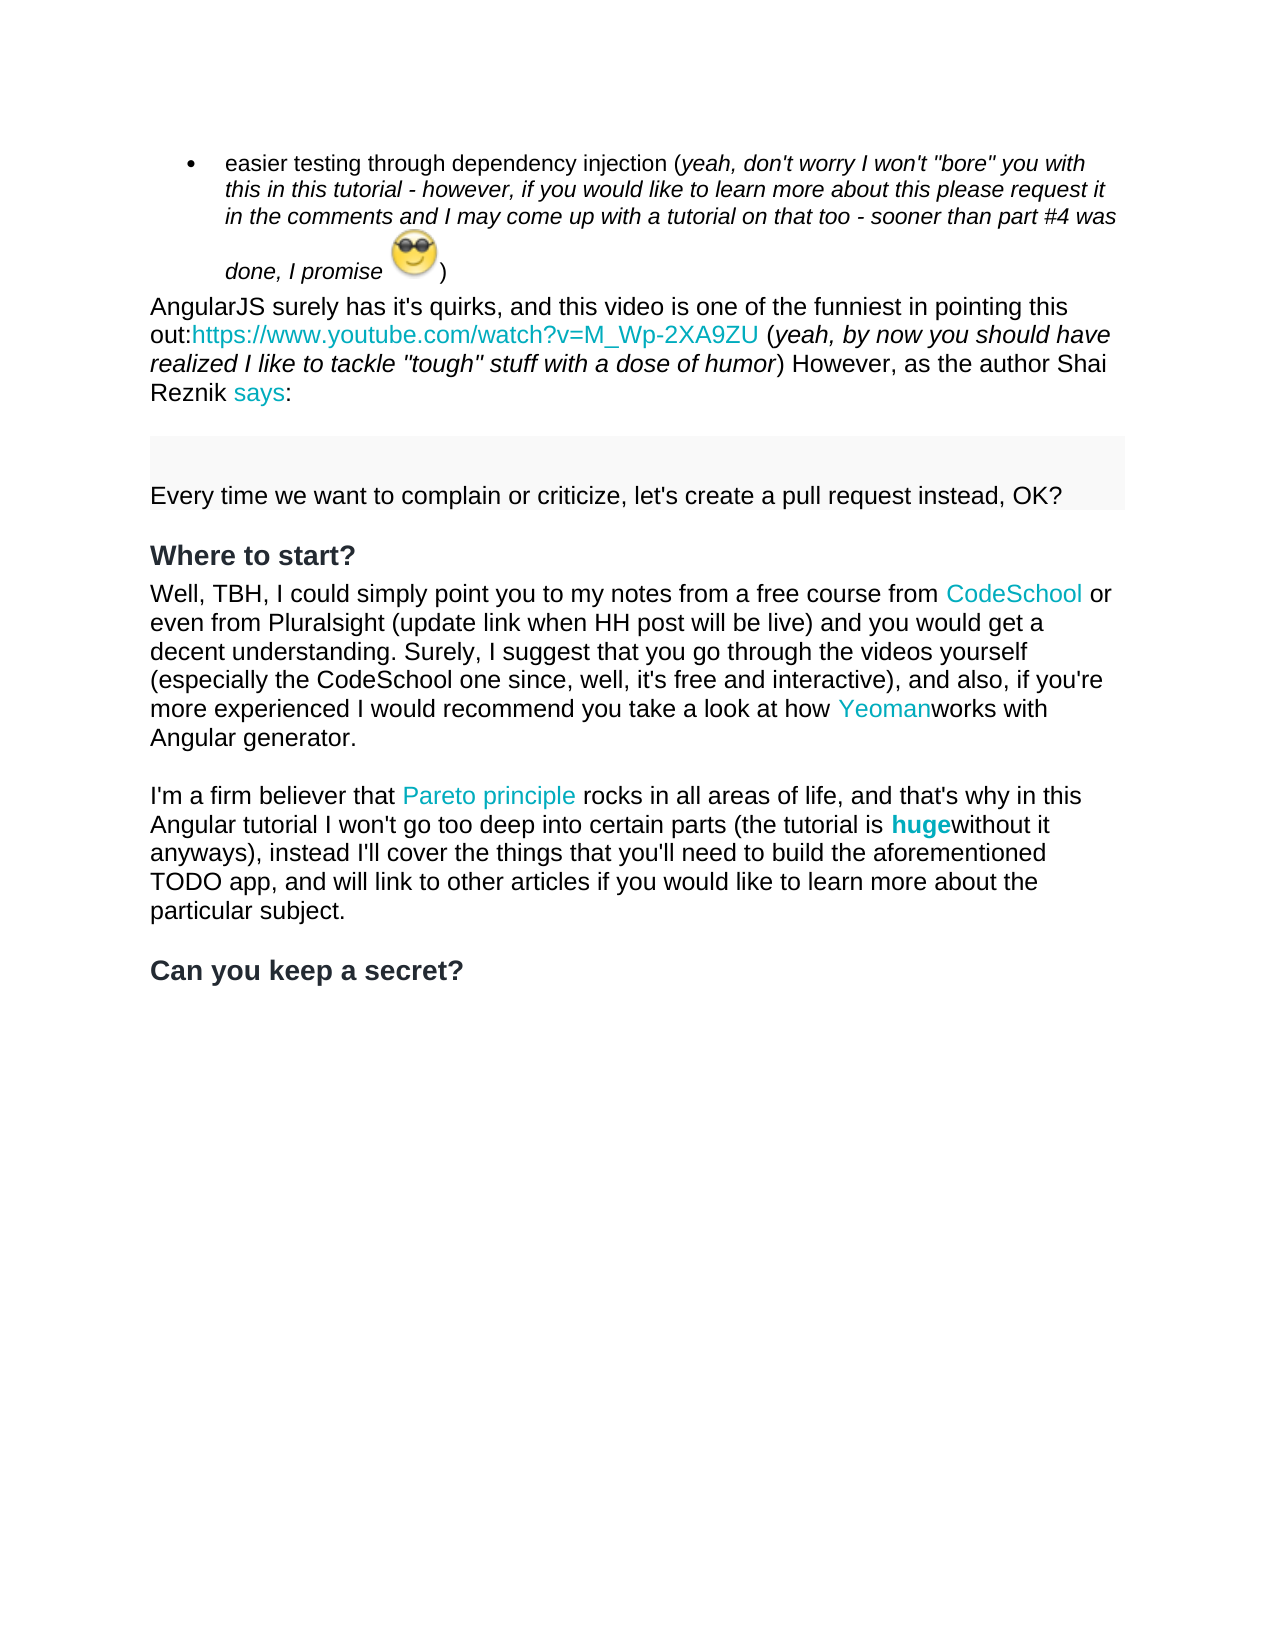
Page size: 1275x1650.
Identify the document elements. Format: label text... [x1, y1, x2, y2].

text Well, TBH, I could simply point you to my notes from a free course from CodeSchool or even from Pluralsight (update link when HH post will be live) and you would get a decent understanding. Surely, I suggest that you go through the videos yourself (especially the CodeSchool one since, well, it's free and interactive), and also, if you're more experienced I would recommend you take a look at how Yeomanworks with Angular generator. [150, 579, 1125, 752]
picture [389, 229, 440, 279]
subtitle Can you keep a secret? [150, 954, 1125, 986]
text AngularJS surely has it's quirks, and this video is one of the funniest in pointing this out:https://www.youtube.com/watch?v=M_Wp-2XA9ZU (yeah, by now you should have realized I like to tackle "tough" stuff with a dose of humor) However, as the author Shai Reznik says: [150, 292, 1125, 407]
text Every time we want to complain or criticize, let's create a pull request instead, OK? [150, 481, 1125, 510]
subtitle Where to start? [150, 539, 1125, 571]
list easier testing through dependency injection (yeah, don't worry I won't "bore" you with this in this tutorial - however, if you would like to learn more about this please request it in the comments and I may come up with a tutorial on that too - sooner than part #4 was done, I promise ) [187, 150, 1125, 284]
text I'm a firm believer that Pareto principle rocks in all areas of life, and that's why in this Angular tutorial I won't go too deep into certain parts (the tutorial is hugewithout it anyways), instead I'll cover the things that you'll need to build the aforementioned TODO app, and will link to other articles if you would like to learn more about the particular subject. [150, 781, 1125, 924]
